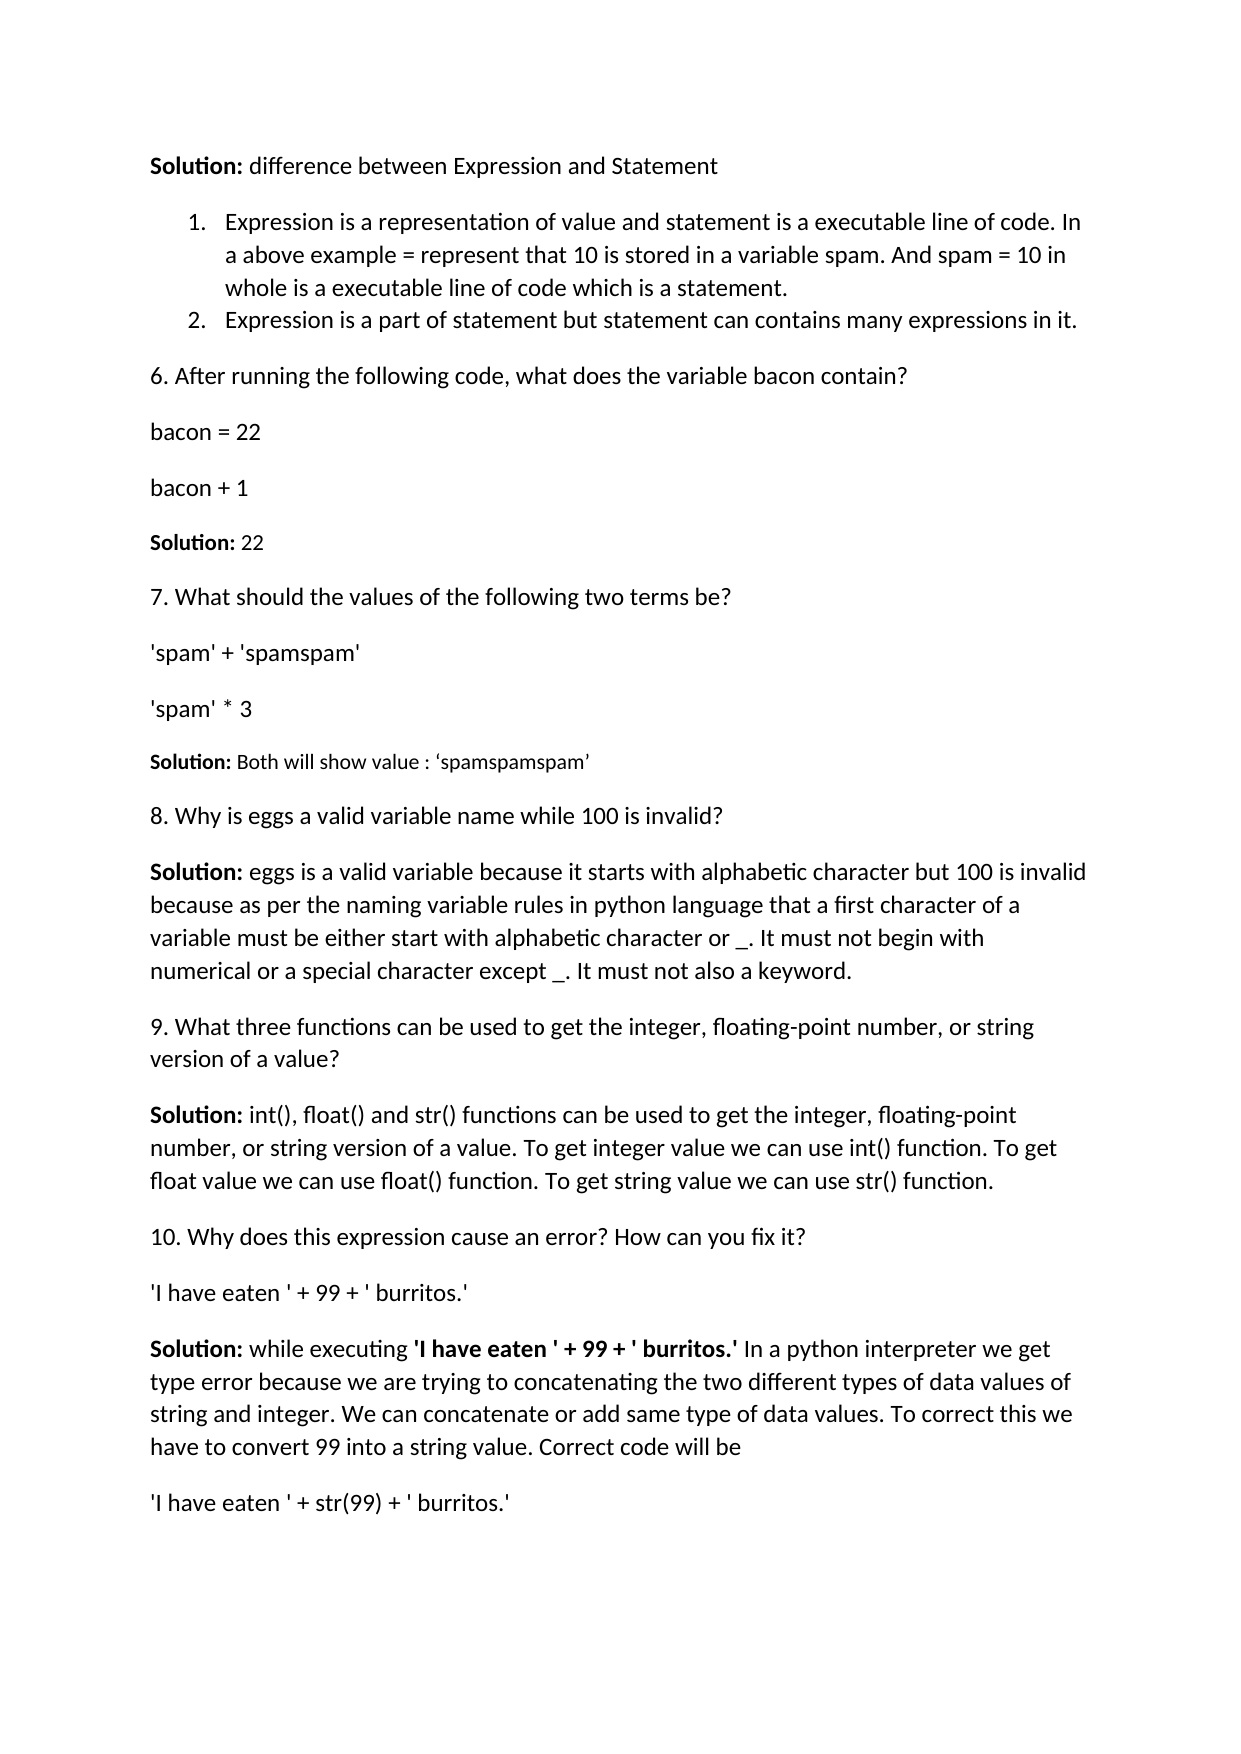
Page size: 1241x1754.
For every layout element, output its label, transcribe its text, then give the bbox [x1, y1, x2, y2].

text 6. After running the following code, what does the variable bacon contain? [150, 360, 1090, 391]
text Solution: int(), float() and str() functions can be used to get the integer, floating-point number, or string version of a value. To get integer value we can use int() function. To get float value we can use float() function. To get string value we can use str() function. [150, 1099, 1090, 1196]
text Solution: difference between Expression and Statement [150, 150, 1090, 181]
text 'I have eaten ' + 99 + ' burritos.' [150, 1277, 1090, 1307]
text 'spam' + 'spamspam' [150, 637, 1090, 667]
list Expression is a representation of value and statement is a executable line of code. In a above example = represent that 10 is stored in a variable spam. And spam = 10 in whole is a executable line of code which is a statement. [187, 206, 1090, 302]
text Solution: Both will show value : ‘spamspamspam’ [150, 748, 1090, 775]
text 'I have eaten ' + str(99) + ' burritos.' [150, 1487, 1090, 1518]
text 7. What should the values of the following two terms be? [150, 581, 1090, 612]
text 9. What three functions can be used to get the integer, floating-point number, or string version of a value? [150, 1011, 1090, 1074]
text Solution: eggs is a valid variable because it starts with alphabetic character but 100 is invalid because as per the naming variable rules in python language that a first character of a variable must be either start with alphabetic character or _. It must not begin with numerical or a special character except _. It must not also a keyword. [150, 856, 1090, 985]
text Solution: 22 [150, 528, 1090, 556]
text 10. Why does this expression cause an error? How can you fix it? [150, 1221, 1090, 1252]
text 8. Why is eggs a valid variable name while 100 is invalid? [150, 800, 1090, 831]
text 'spam' * 3 [150, 693, 1090, 723]
list Expression is a part of statement but statement can contains many expressions in it. [187, 304, 1090, 335]
text Solution: while executing 'I have eaten ' + 99 + ' burritos.' In a python interpreter we get type error because we are trying to concatenating the two different types of data values of string and integer. We can concatenate or add same type of data values. To correct this we have to convert 99 into a string value. Correct code will be [150, 1333, 1090, 1462]
text bacon = 22 [150, 416, 1090, 447]
text bacon + 1 [150, 472, 1090, 503]
